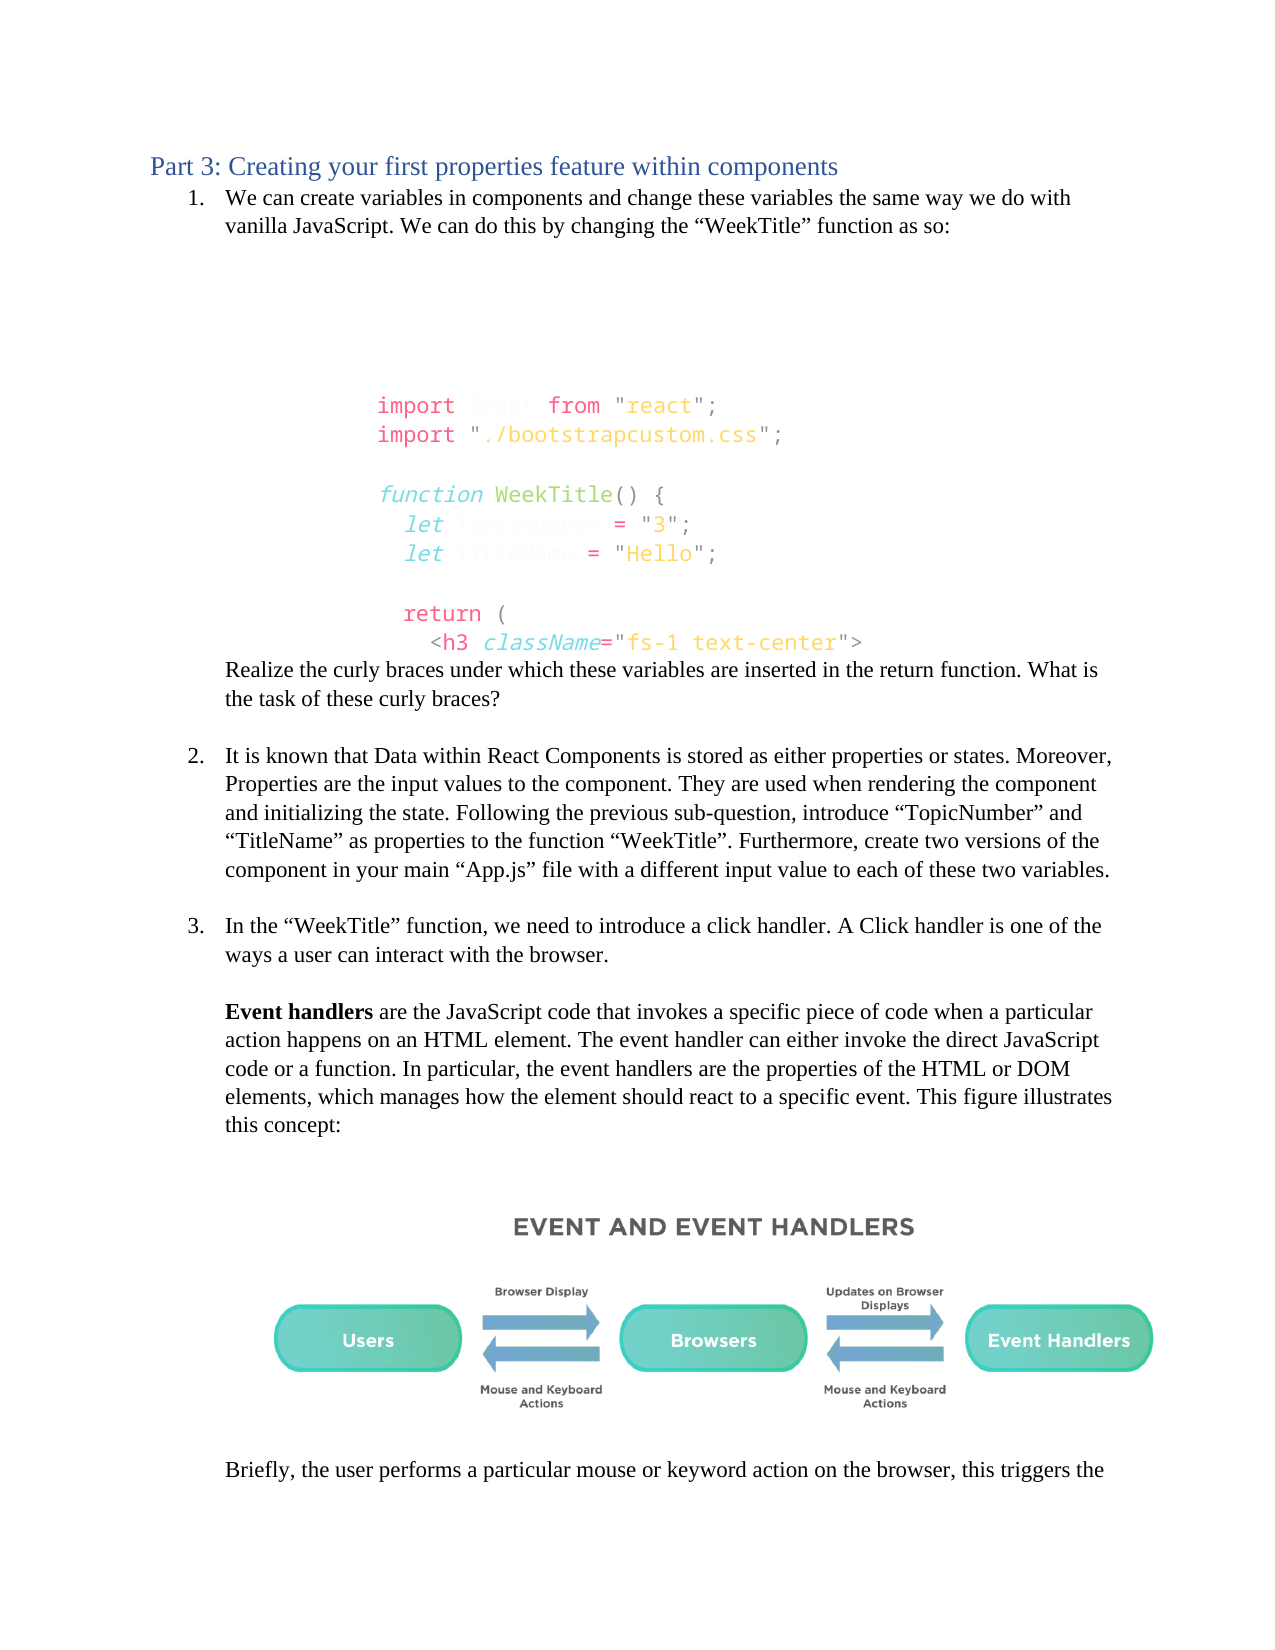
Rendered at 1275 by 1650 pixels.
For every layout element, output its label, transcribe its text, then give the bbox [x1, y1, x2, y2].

list It is known that Data within React Components is stored as either properties or states. Moreover, Properties are the input values to the component. They are used when rendering the component and initializing the state. Following the previous sub-question, introduce “TopicNumber” and “TitleName” as properties to the function “WeekTitle”. Furthermore, create two versions of the component in your main “App.js” file with a different input value to each of these two variables. [187, 742, 1125, 910]
picture [225, 1168, 1200, 1455]
list We can create variables in components and change these variables the same way we do with vanilla JavaScript. We can do this by changing the “WeekTitle” function as so: [187, 183, 1125, 654]
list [187, 912, 1125, 1483]
list Realize the curly braces under which these variables are inserted in the return function. What is the task of these curly braces? [225, 657, 1125, 740]
subtitle Part 3: Creating your first properties feature within components [150, 150, 1125, 181]
